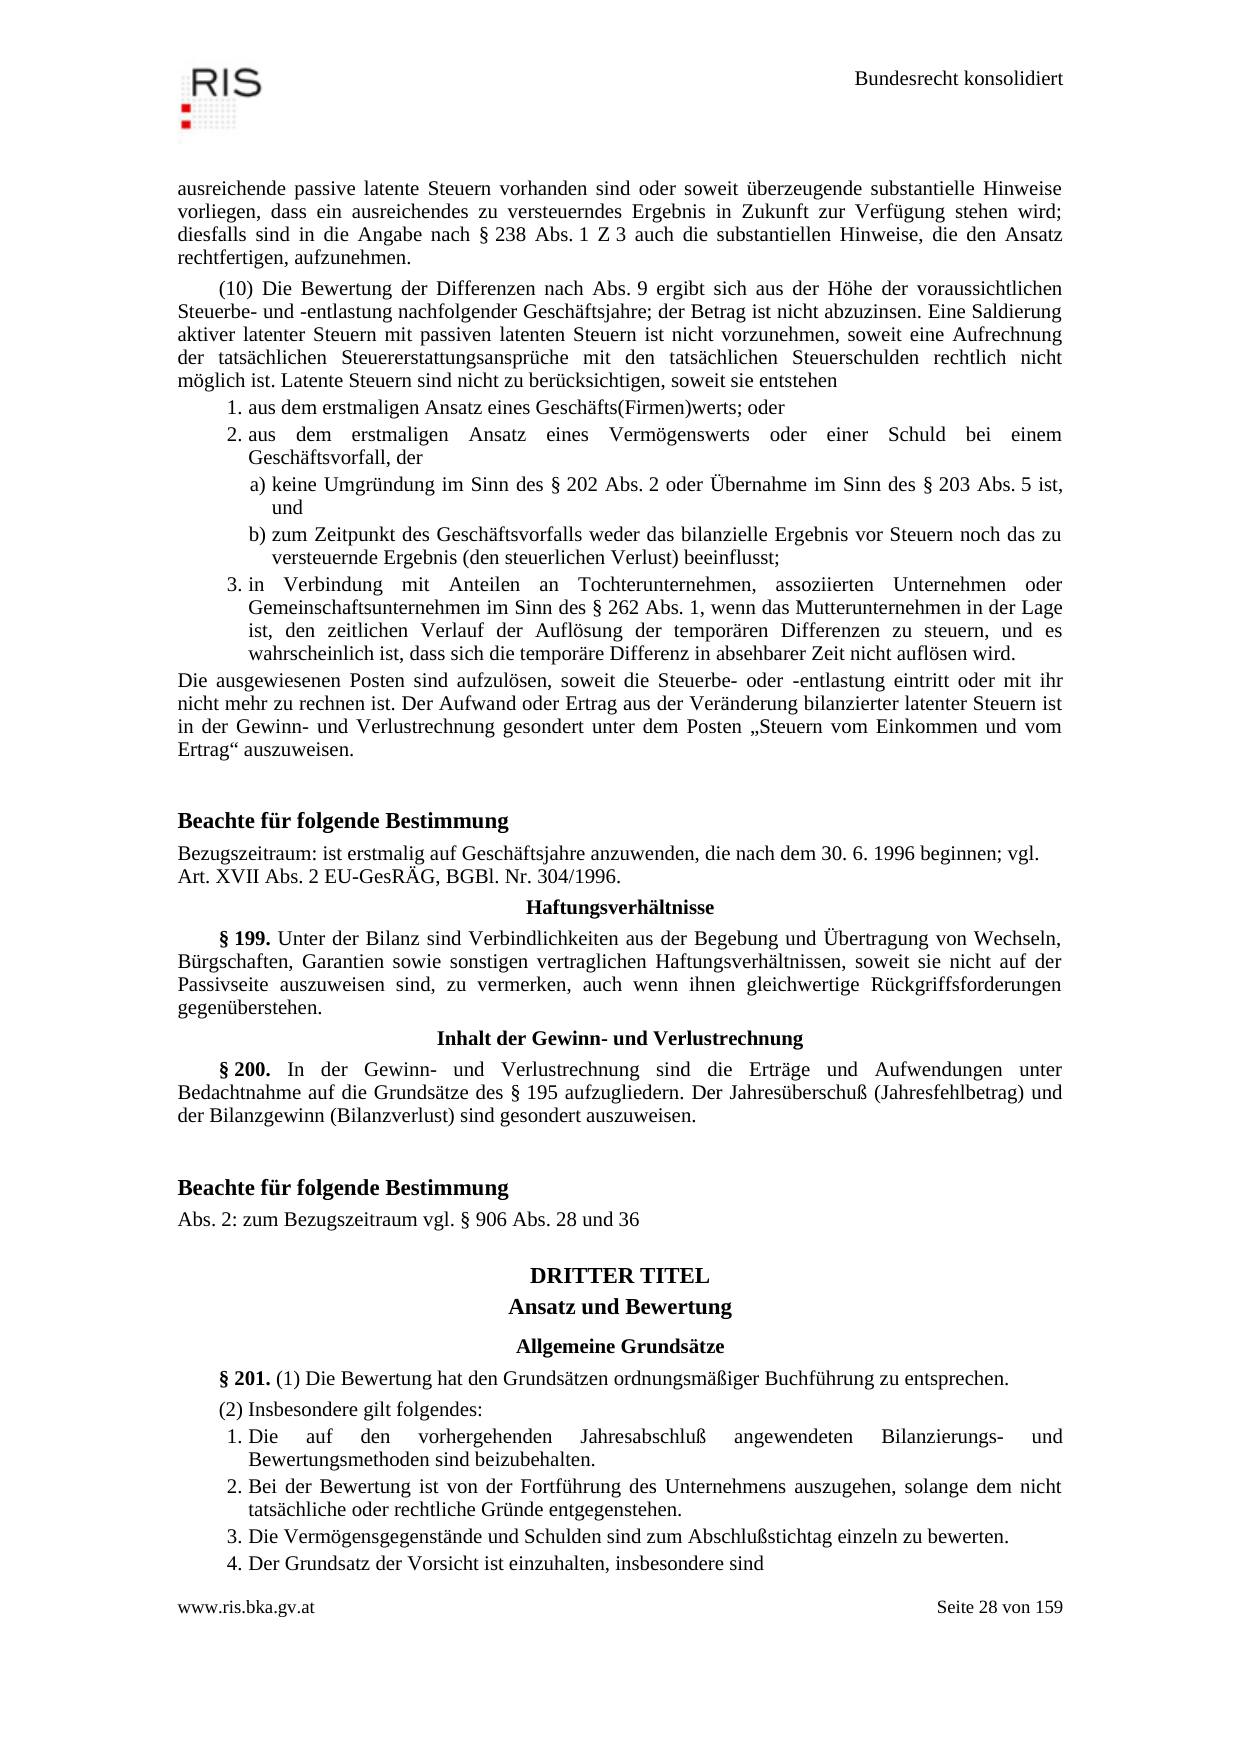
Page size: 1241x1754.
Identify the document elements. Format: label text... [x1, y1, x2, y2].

text (10) Die Bewertung der Differenzen nach Abs. 9 ergibt sich aus der Höhe der voraussichtlichen Steuerbe- und -entlastung nachfolgender Geschäftsjahre; der Betrag ist nicht abzuzinsen. Eine Saldierung aktiver latenter Steuern mit passiven latenten Steuern ist nicht vorzunehmen, soweit eine Aufrechnung der tatsächlichen Steuererstattungsansprüche mit den tatsächlichen Steuerschulden rechtlich nicht möglich ist. Latente Steuern sind nicht zu berücksichtigen, soweit sie entstehen [177, 277, 1063, 392]
text 4. Der Grundsatz der Vorsicht ist einzuhalten, insbesondere sind [177, 1552, 1063, 1575]
text § 201. (1) Die Bewertung hat den Grundsätzen ordnungsmäßiger Buchführung zu entsprechen. [177, 1367, 1063, 1390]
text § 199. Unter der Bilanz sind Verbindlichkeiten aus der Begebung und Übertragung von Wechseln, Bürgschaften, Garantien sowie sonstigen vertraglichen Haftungsverhältnissen, soweit sie nicht auf der Passivseite auszuweisen sind, zu vermerken, auch wenn ihnen gleichwertige Rückgriffsforderungen gegenüberstehen. [177, 927, 1063, 1019]
text b) zum Zeitpunkt des Geschäftsvorfalls weder das bilanzielle Ergebnis vor Steuern noch das zu versteuernde Ergebnis (den steuerlichen Verlust) beeinflusst; [177, 523, 1063, 569]
text Abs. 2: zum Bezugszeitraum vgl. § 906 Abs. 28 und 36 [177, 1208, 1063, 1231]
picture [177, 57, 264, 144]
text 1. aus dem erstmaligen Ansatz eines Geschäfts(Firmen)werts; oder [177, 396, 1063, 419]
text § 200. In der Gewinn- und Verlustrechnung sind die Erträge und Aufwendungen unter Bedachtnahme auf die Grundsätze des § 195 aufzugliedern. Der Jahresüberschuß (Jahresfehlbetrag) und der Bilanzgewinn (Bilanzverlust) sind gesondert auszuweisen. [177, 1058, 1063, 1127]
text 2. aus dem erstmaligen Ansatz eines Vermögenswerts oder einer Schuld bei einem Geschäftsvorfall, der [177, 423, 1063, 469]
text DRITTER TITEL [177, 1265, 1063, 1288]
text Inhalt der Gewinn- und Verlustrechnung [177, 1027, 1063, 1050]
text Bezugszeitraum: ist erstmalig auf Geschäftsjahre anzuwenden, die nach dem 30. 6. 1996 beginnen; vgl. Art. XVII Abs. 2 EU-GesRÄG, BGBl. Nr. 304/1996. [177, 842, 1063, 888]
text (2) Insbesondere gilt folgendes: [177, 1398, 1063, 1421]
text Beachte für folgende Bestimmung [177, 811, 1063, 833]
text 2. Bei der Bewertung ist von der Fortführung des Unternehmens auszugehen, solange dem nicht tatsächliche oder rechtliche Gründe entgegenstehen. [177, 1475, 1063, 1521]
text 3. Die Vermögensgegenstände und Schulden sind zum Abschlußstichtag einzeln zu bewerten. [177, 1525, 1063, 1548]
text 3. in Verbindung mit Anteilen an Tochterunternehmen, assoziierten Unternehmen oder Gemeinschaftsunternehmen im Sinn des § 262 Abs. 1, wenn das Mutterunternehmen in der Lage ist, den zeitlichen Verlauf der Auflösung der temporären Differenzen zu steuern, und es wahrscheinlich ist, dass sich die temporäre Differenz in absehbarer Zeit nicht auflösen wird. [177, 573, 1063, 665]
text Beachte für folgende Bestimmung [177, 1177, 1063, 1200]
text Haftungsverhältnisse [177, 896, 1063, 919]
text Allgemeine Grundsätze [177, 1336, 1063, 1358]
text Ansatz und Bewertung [177, 1296, 1063, 1319]
text Die ausgewiesenen Posten sind aufzulösen, soweit die Steuerbe- oder -entlastung eintritt oder mit ihr nicht mehr zu rechnen ist. Der Aufwand oder Ertrag aus der Veränderung bilanzierter latenter Steuern ist in der Gewinn- und Verlustrechnung gesondert unter dem Posten „Steuern vom Einkommen und vom Ertrag“ auszuweisen. [177, 669, 1063, 761]
text a) keine Umgründung im Sinn des § 202 Abs. 2 oder Übernahme im Sinn des § 203 Abs. 5 ist, und [177, 473, 1063, 519]
text 1. Die auf den vorhergehenden Jahresabschluß angewendeten Bilanzierungs- und Bewertungsmethoden sind beizubehalten. [177, 1425, 1063, 1471]
